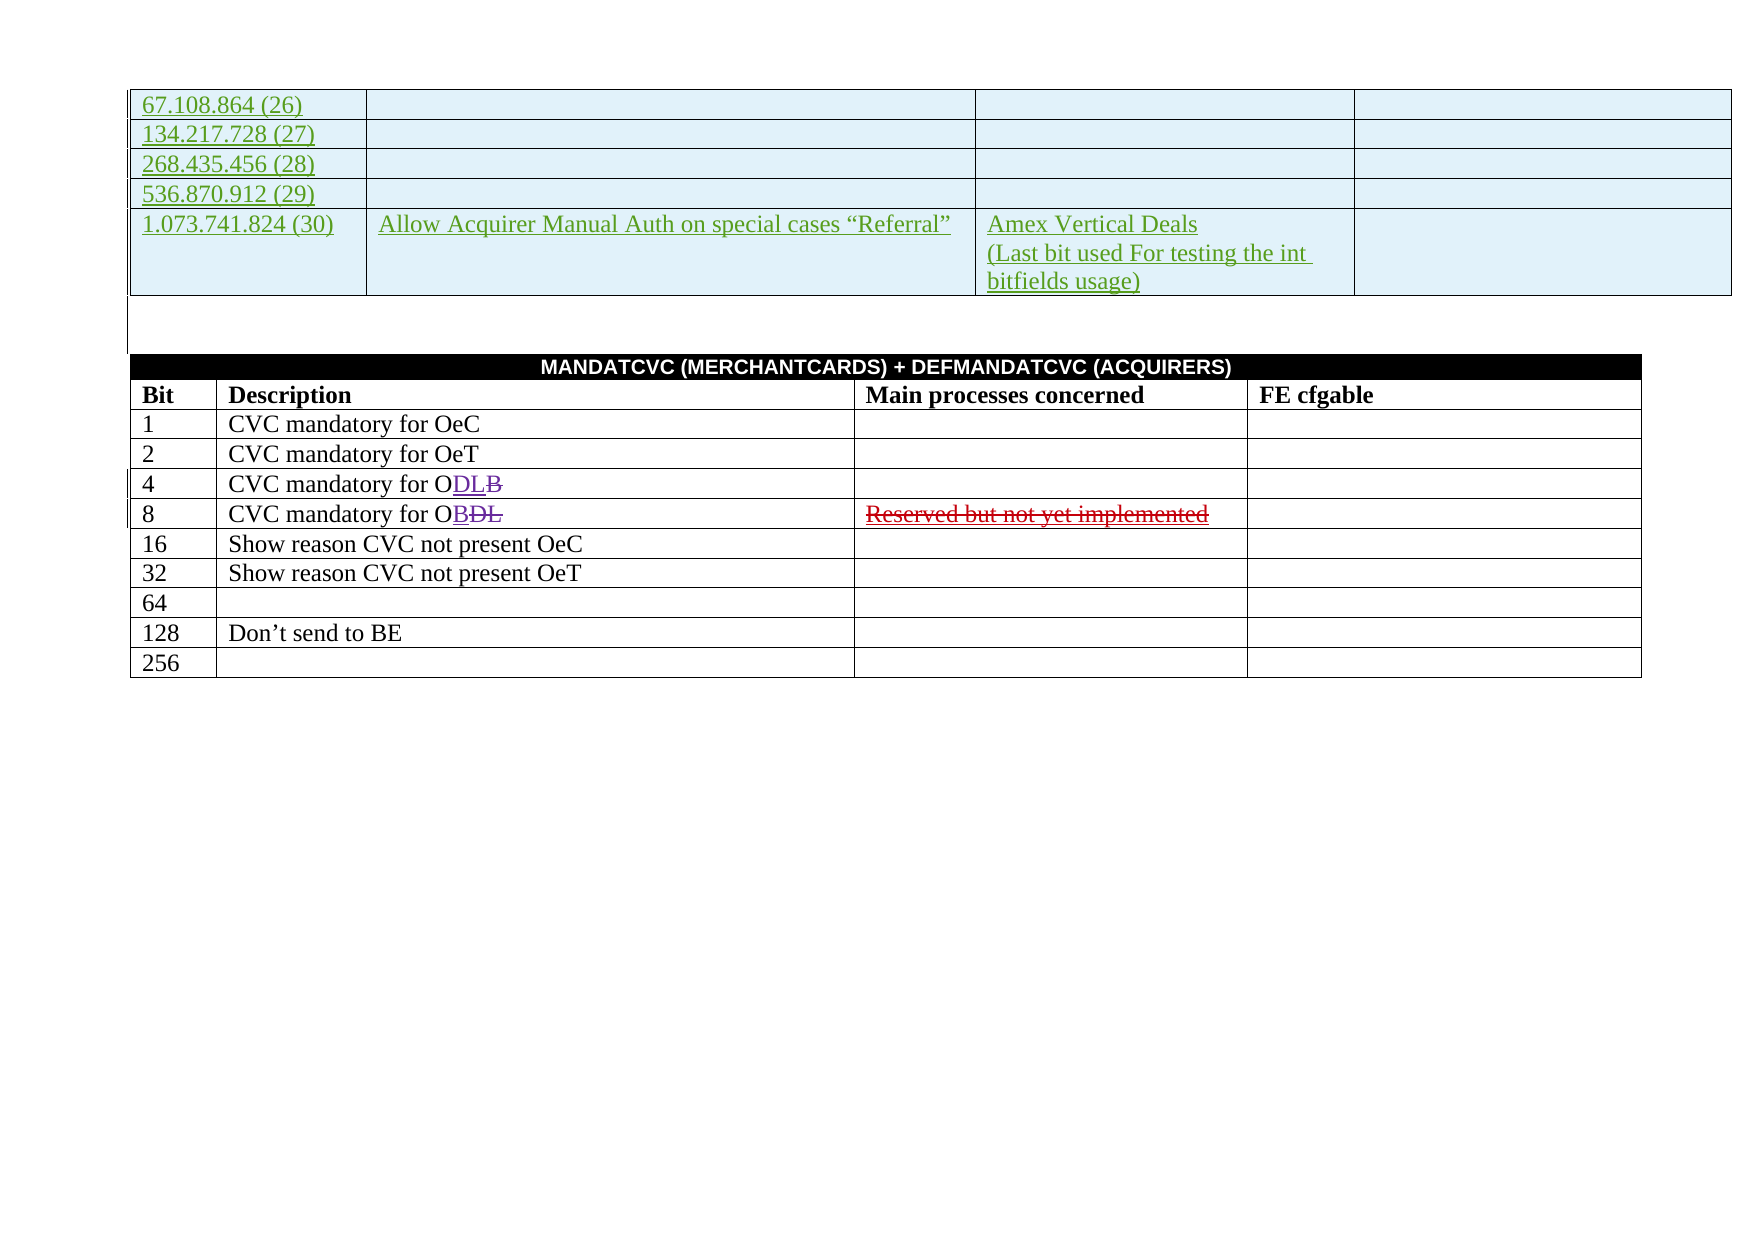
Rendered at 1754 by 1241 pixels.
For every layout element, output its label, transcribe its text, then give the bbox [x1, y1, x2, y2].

table_cell [855, 588, 1247, 617]
table_cell CVC mandatory for OeC [217, 410, 854, 438]
table_cell 256 [131, 648, 216, 677]
table_cell FE cfgable [1248, 380, 1641, 408]
table_cell [1248, 499, 1641, 528]
table_cell Main processes concerned [855, 380, 1247, 408]
table_cell [855, 469, 1247, 498]
table_cell [1248, 618, 1641, 647]
table_cell CVC mandatory for OeT [217, 439, 854, 468]
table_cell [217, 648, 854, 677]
table_cell Bit [131, 380, 216, 408]
table_cell 8 [131, 499, 216, 528]
table_cell [855, 499, 1247, 528]
table_cell 1 [131, 410, 216, 438]
table_cell [217, 588, 854, 617]
table_cell 64 [131, 588, 216, 617]
table_cell [1248, 410, 1641, 438]
table_cell 16 [131, 529, 216, 557]
table_cell [1248, 469, 1641, 498]
table_cell [1248, 439, 1641, 468]
table_cell Don’t send to BE [217, 618, 854, 647]
table_cell Description [217, 380, 854, 408]
table_cell CVC mandatory for O [217, 469, 854, 498]
table_cell 32 [131, 559, 216, 587]
table_cell [1248, 529, 1641, 557]
table_header MANDATCVC (MERCHANTCARDS) + DEFMANDATCVC (ACQUIRERS) [131, 355, 1641, 379]
table_cell [855, 439, 1247, 468]
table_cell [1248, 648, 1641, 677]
table_cell 2 [131, 439, 216, 468]
table_cell [1248, 588, 1641, 617]
table_cell [855, 529, 1247, 557]
table_cell 4 [131, 469, 216, 498]
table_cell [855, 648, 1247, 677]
table_cell [855, 559, 1247, 587]
table_cell [1248, 559, 1641, 587]
table_cell Show reason CVC not present OeC [217, 529, 854, 557]
table_cell CVC mandatory for [217, 499, 854, 528]
table_cell [855, 410, 1247, 438]
table_cell 128 [131, 618, 216, 647]
table_cell Show reason CVC not present OeT [217, 559, 854, 587]
table_cell [855, 618, 1247, 647]
